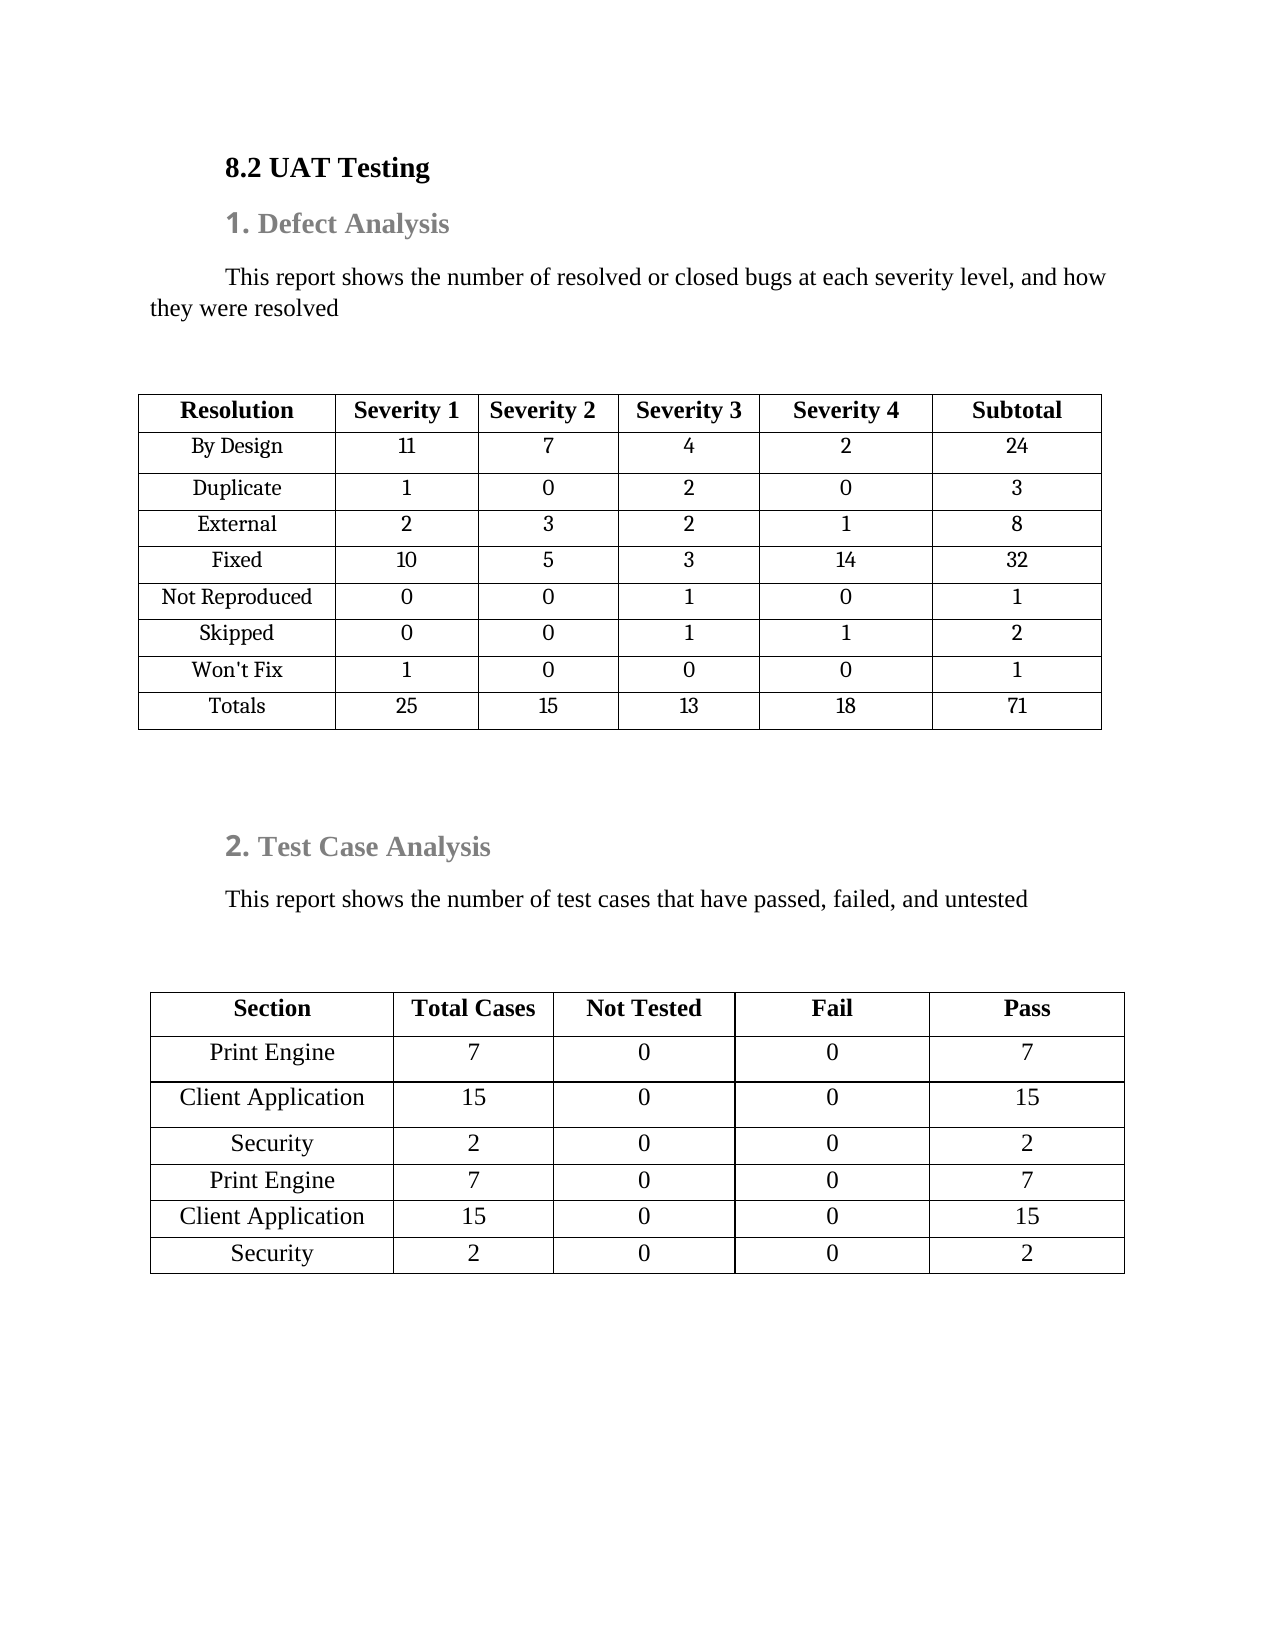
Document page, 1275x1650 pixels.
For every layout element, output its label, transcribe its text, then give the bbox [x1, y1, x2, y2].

table_cell 2 [394, 1128, 553, 1164]
table_cell 0 [554, 1083, 734, 1127]
table_header Resolution [139, 395, 335, 432]
table_cell 10 [336, 547, 478, 583]
table_cell 15 [394, 1083, 553, 1127]
text This report shows the number of resolved or closed bugs at each severity level, and how they were resolved [150, 262, 1125, 322]
table_cell 0 [736, 1238, 929, 1273]
table_cell 3 [619, 547, 759, 583]
text 1. Defect Analysis [150, 203, 1125, 242]
table_cell 0 [736, 1201, 929, 1237]
table_cell Client Application [151, 1083, 393, 1127]
table_cell 1 [760, 511, 932, 546]
table_cell Client Application [151, 1201, 393, 1237]
table_header Severity 1 [336, 395, 478, 432]
table_cell 25 [336, 693, 478, 728]
table_cell 0 [736, 1083, 929, 1127]
table_cell Print Engine [151, 1165, 393, 1200]
table_cell 2 [619, 511, 759, 546]
table_cell 1 [619, 584, 759, 619]
table_cell 5 [479, 547, 618, 583]
table_cell Not Reproduced [139, 584, 335, 619]
table_cell 32 [933, 547, 1101, 583]
table_cell 1 [760, 620, 932, 656]
table_header Total Cases [394, 993, 553, 1036]
text 2. Test Case Analysis [150, 825, 1125, 865]
table_cell 0 [479, 584, 618, 619]
table_cell 7 [930, 1037, 1124, 1081]
table_header Section [151, 993, 393, 1036]
table_cell Won't Fix [139, 657, 335, 692]
table_cell 0 [554, 1037, 734, 1081]
table_cell 14 [760, 547, 932, 583]
table_header Severity 3 [619, 395, 759, 432]
table_cell 1 [336, 657, 478, 692]
table_header Severity 4 [760, 395, 932, 432]
table_cell 2 [933, 620, 1101, 656]
table_cell 0 [336, 584, 478, 619]
table_header Severity 2 [479, 395, 618, 432]
table_cell 3 [479, 511, 618, 546]
table_cell 2 [394, 1238, 553, 1273]
table_cell 15 [930, 1083, 1124, 1127]
table_cell 3 [933, 474, 1101, 510]
table_cell 71 [933, 693, 1101, 728]
table_cell Security [151, 1238, 393, 1273]
table_cell 2 [930, 1128, 1124, 1164]
table_cell 0 [736, 1128, 929, 1164]
table_cell 0 [619, 657, 759, 692]
table_cell 1 [933, 584, 1101, 619]
table_cell Skipped [139, 620, 335, 656]
table_cell 1 [619, 620, 759, 656]
table_cell 0 [760, 584, 932, 619]
table_cell 13 [619, 693, 759, 728]
table_cell 7 [394, 1165, 553, 1200]
table_cell 2 [336, 511, 478, 546]
table_cell Duplicate [139, 474, 335, 510]
table_cell Totals [139, 693, 335, 728]
table_cell 24 [933, 433, 1101, 473]
table_cell By Design [139, 433, 335, 473]
table_cell 0 [479, 620, 618, 656]
table_cell 0 [736, 1165, 929, 1200]
table_cell 1 [933, 657, 1101, 692]
table_cell 1 [336, 474, 478, 510]
table_cell 0 [736, 1037, 929, 1081]
table_cell Security [151, 1128, 393, 1164]
table_header Subtotal [933, 395, 1101, 432]
table_cell 8 [933, 511, 1101, 546]
table_header Pass [930, 993, 1124, 1036]
table_cell 0 [336, 620, 478, 656]
table_cell 15 [394, 1201, 553, 1237]
table_cell 2 [619, 474, 759, 510]
text 8.2 UAT Testing [150, 150, 1125, 183]
table_cell 7 [394, 1037, 553, 1081]
table_cell 2 [930, 1238, 1124, 1273]
table_cell 0 [760, 474, 932, 510]
text This report shows the number of test cases that have passed, failed, and untested [150, 884, 1125, 913]
table_cell 0 [554, 1238, 734, 1273]
table_cell 2 [760, 433, 932, 473]
table_cell External [139, 511, 335, 546]
table_cell 11 [336, 433, 478, 473]
table_cell 0 [554, 1165, 734, 1200]
table_header Not Tested [554, 993, 734, 1036]
table_cell 18 [760, 693, 932, 728]
table_cell 0 [760, 657, 932, 692]
table_cell Print Engine [151, 1037, 393, 1081]
table_header Fail [736, 993, 929, 1036]
table_cell 7 [479, 433, 618, 473]
table_cell 0 [479, 474, 618, 510]
table_cell 0 [479, 657, 618, 692]
table_cell 15 [930, 1201, 1124, 1237]
table_cell 0 [554, 1128, 734, 1164]
table_cell 15 [479, 693, 618, 728]
table_cell 7 [930, 1165, 1124, 1200]
table_cell 0 [554, 1201, 734, 1237]
table_cell 4 [619, 433, 759, 473]
table_cell Fixed [139, 547, 335, 583]
